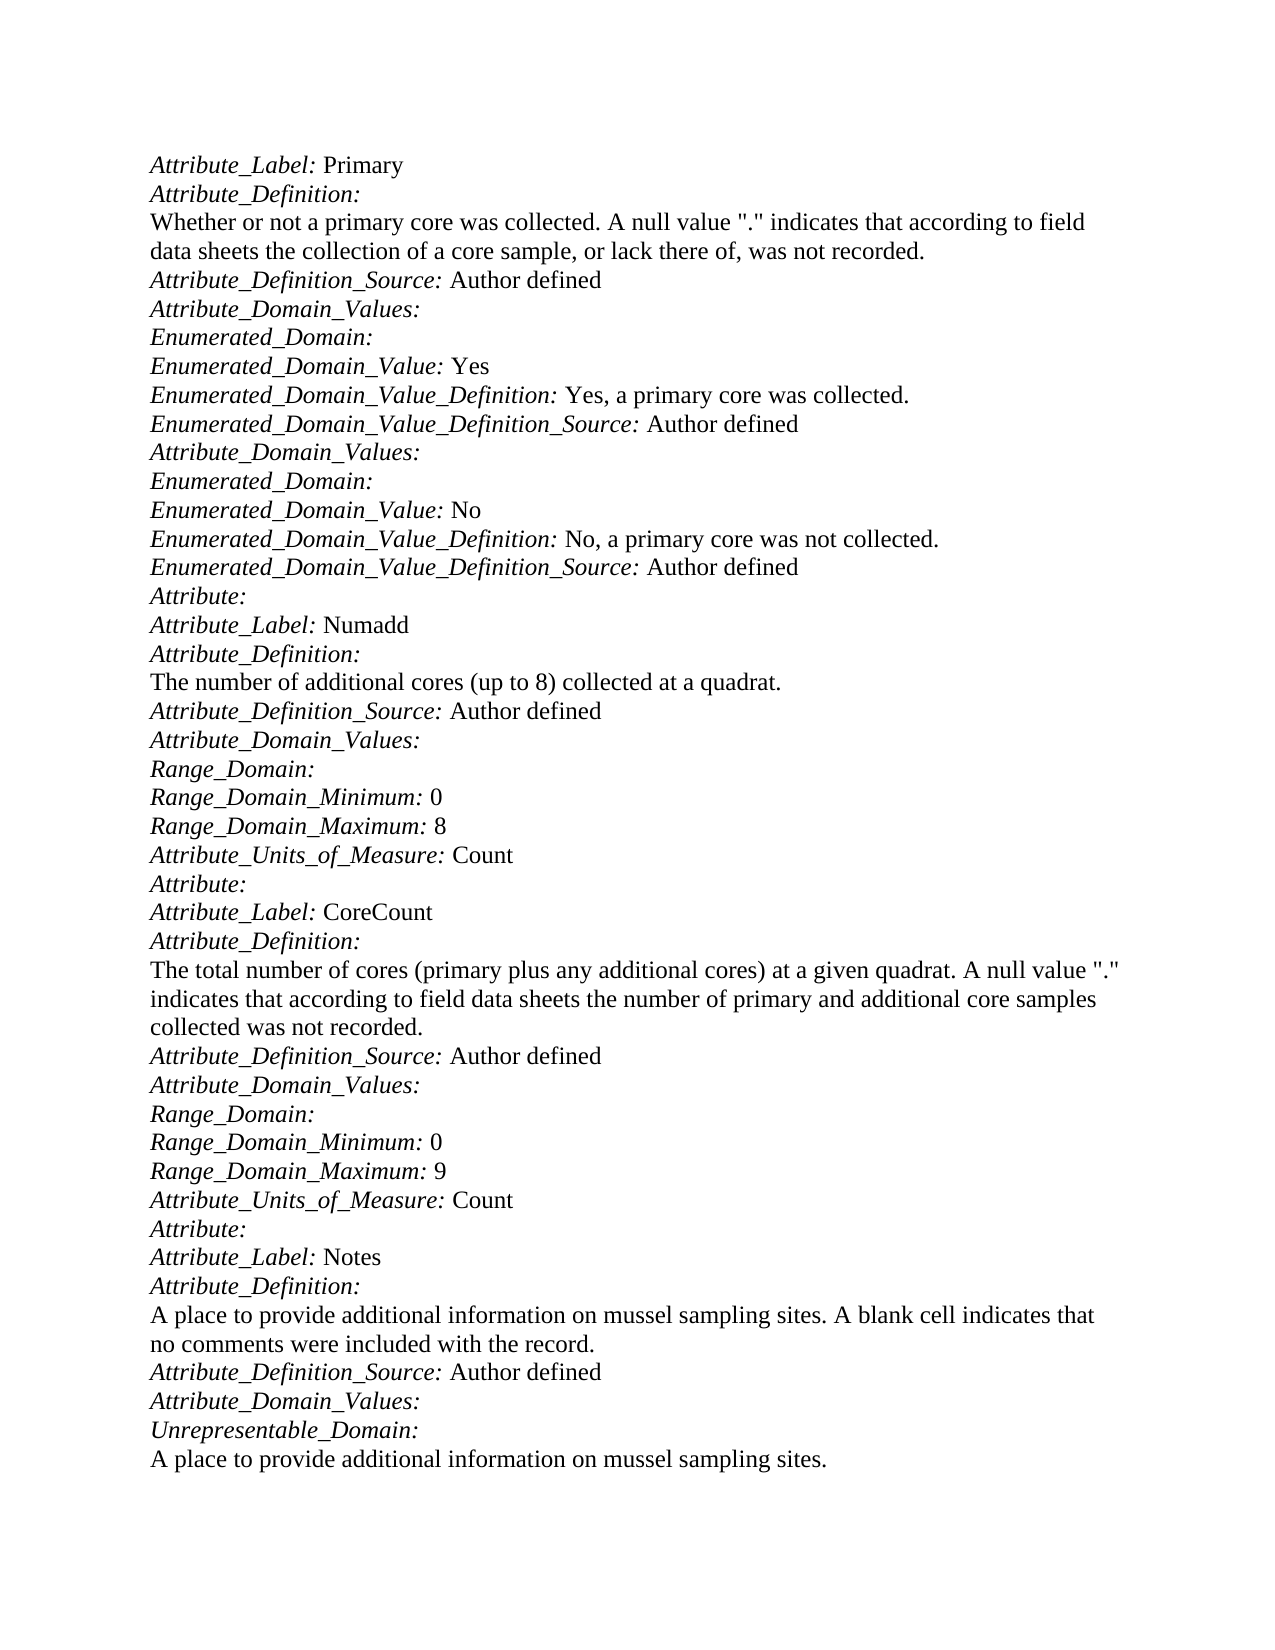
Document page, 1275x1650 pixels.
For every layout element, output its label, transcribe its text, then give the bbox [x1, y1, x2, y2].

text Enumerated_Domain: [150, 466, 1125, 495]
text Attribute: [150, 1214, 1125, 1242]
text Attribute_Label: Primary Attribute_Definition: [150, 150, 1125, 207]
text Attribute: [150, 581, 1125, 610]
text Attribute_Label: Notes Attribute_Definition: [150, 1242, 1125, 1300]
text The total number of cores (primary plus any additional cores) at a given quadrat. A null value "." indicates that according to field data sheets the number of primary and additional core samples collected was not recorded. [150, 955, 1125, 1041]
text Range_Domain: [150, 1099, 1125, 1127]
text Unrepresentable_Domain: [150, 1415, 1125, 1444]
text A place to provide additional information on mussel sampling sites. A blank cell indicates that no comments were included with the record. [150, 1300, 1125, 1357]
text A place to provide additional information on mussel sampling sites. [150, 1444, 1125, 1472]
text Attribute_Label: CoreCount Attribute_Definition: [150, 897, 1125, 955]
text Enumerated_Domain_Value: Yes Enumerated_Domain_Value_Definition: Yes, a primary core was collected. Enumerated_Domain_Value_Definition_Source: Author defined [150, 351, 1125, 437]
text Attribute: [150, 869, 1125, 897]
text Attribute_Definition_Source: Author defined Attribute_Domain_Values: [150, 265, 1125, 322]
text Range_Domain: [150, 754, 1125, 782]
text Attribute_Definition_Source: Author defined Attribute_Domain_Values: [150, 1357, 1125, 1415]
text Range_Domain_Minimum: 0 Range_Domain_Maximum: 9 Attribute_Units_of_Measure: Count [150, 1127, 1125, 1214]
text Attribute_Domain_Values: [150, 437, 1125, 466]
text Whether or not a primary core was collected. A null value "." indicates that according to field data sheets the collection of a core sample, or lack there of, was not recorded. [150, 207, 1125, 265]
text Attribute_Definition_Source: Author defined Attribute_Domain_Values: [150, 696, 1125, 754]
text Range_Domain_Minimum: 0 Range_Domain_Maximum: 8 Attribute_Units_of_Measure: Count [150, 782, 1125, 869]
text The number of additional cores (up to 8) collected at a quadrat. [150, 667, 1125, 696]
text Attribute_Definition_Source: Author defined Attribute_Domain_Values: [150, 1041, 1125, 1099]
text Attribute_Label: Numadd Attribute_Definition: [150, 610, 1125, 667]
text Enumerated_Domain_Value: No Enumerated_Domain_Value_Definition: No, a primary core was not collected. Enumerated_Domain_Value_Definition_Source: Author defined [150, 495, 1125, 581]
text Enumerated_Domain: [150, 322, 1125, 351]
